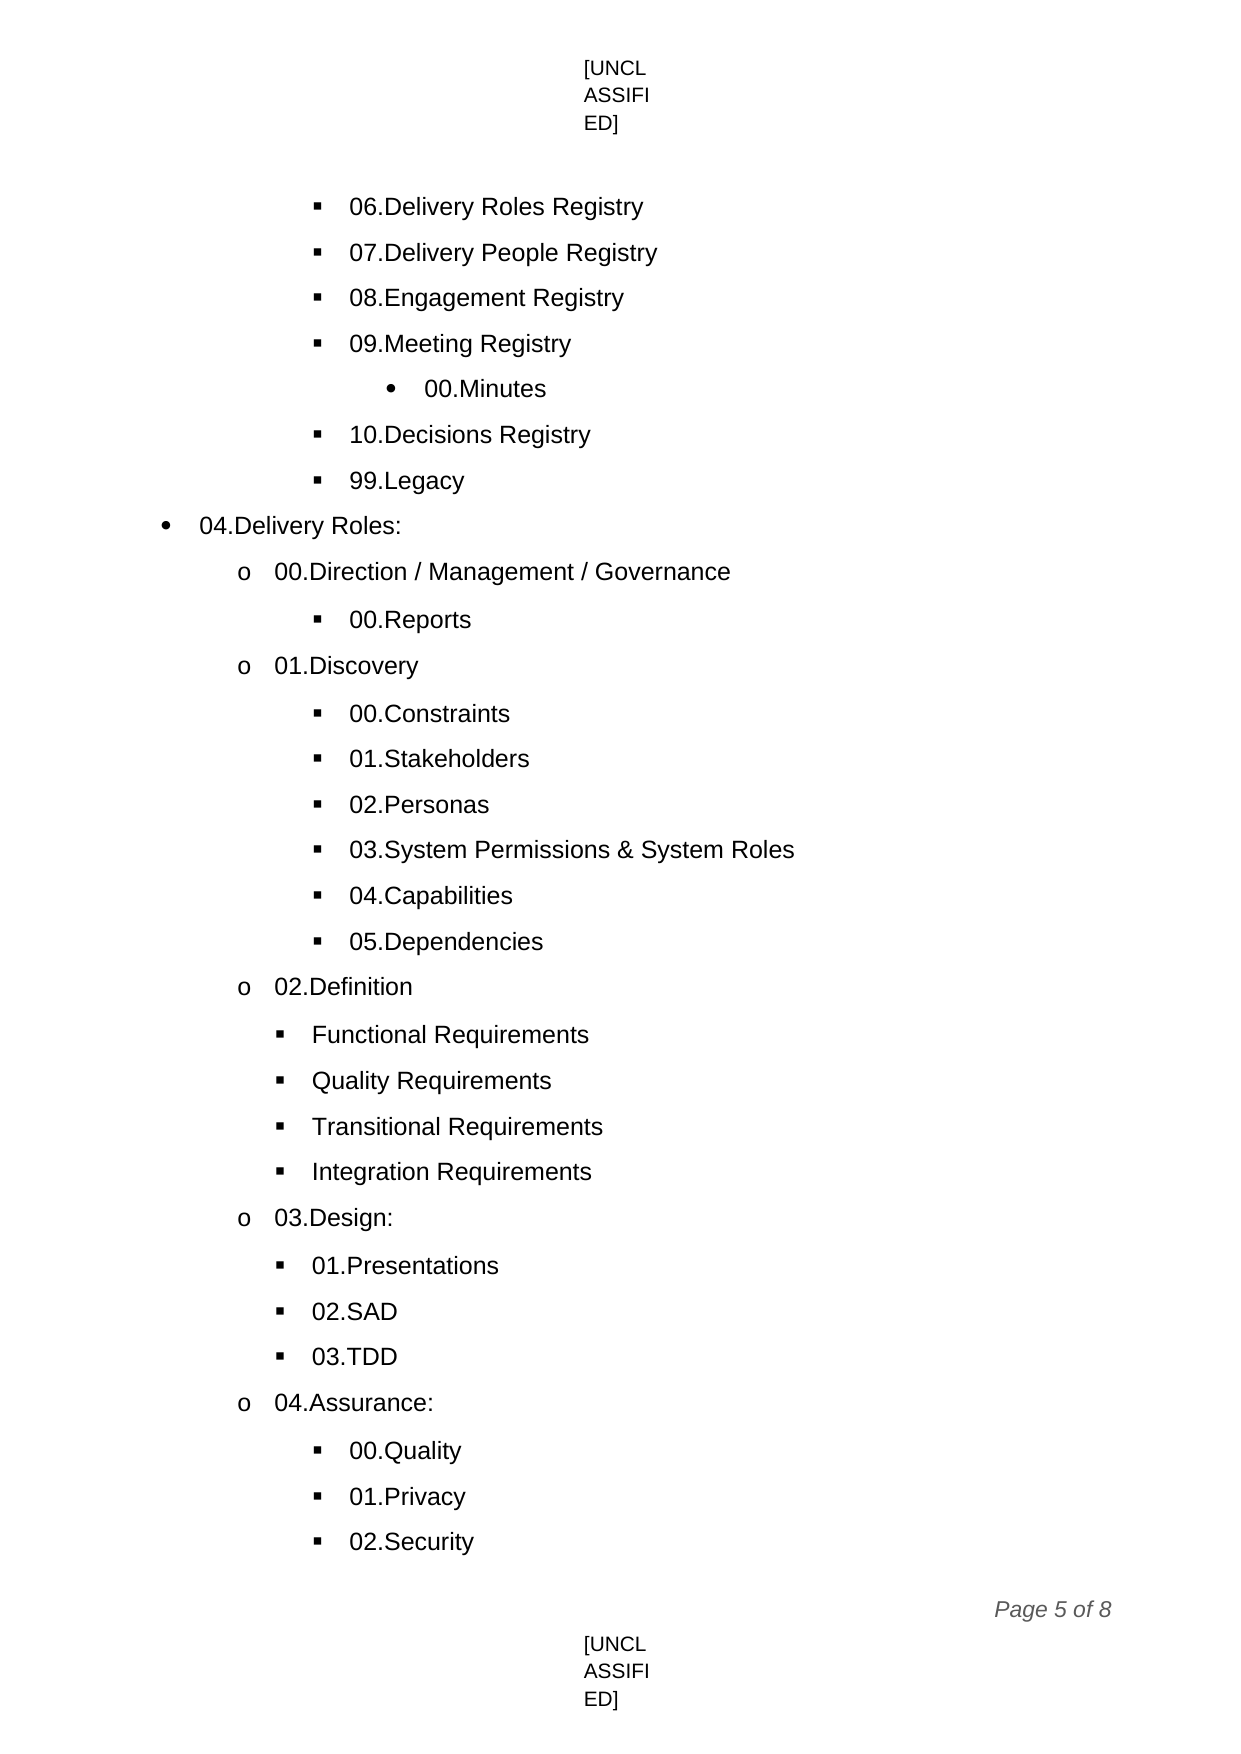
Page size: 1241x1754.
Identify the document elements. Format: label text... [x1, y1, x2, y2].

list 03.Design: [237, 1203, 1116, 1234]
list 06.Delivery Roles Registry [312, 192, 1116, 221]
list 08.Engagement Registry [312, 283, 1116, 312]
list 01.Stakeholders [312, 744, 1116, 773]
list 00.Direction / Management / Governance [237, 557, 1116, 588]
list 00.Quality [312, 1436, 1116, 1465]
list Transitional Requirements [274, 1112, 1116, 1141]
list 00.Constraints [312, 699, 1116, 727]
list 01.Presentations [274, 1251, 1116, 1280]
list 09.Meeting Registry [312, 329, 1116, 358]
list 00.Reports [312, 605, 1116, 634]
list 02.Personas [312, 790, 1116, 819]
list 04.Delivery Roles: [162, 511, 1116, 540]
list Quality Requirements [274, 1066, 1116, 1095]
list 04.Assurance: [237, 1388, 1116, 1419]
list 99.Legacy [312, 466, 1116, 494]
list 05.Dependencies [312, 927, 1116, 956]
list 10.Decisions Registry [312, 420, 1116, 449]
list 07.Delivery People Registry [312, 238, 1116, 266]
list 00.Minutes [387, 374, 1116, 403]
list 03.System Permissions & System Roles [312, 836, 1116, 864]
list 01.Discovery [237, 651, 1116, 682]
list 02.SAD [274, 1297, 1116, 1325]
list Integration Requirements [274, 1157, 1116, 1186]
list 04.Capabilities [312, 881, 1116, 910]
list Functional Requirements [274, 1020, 1116, 1049]
list 03.TDD [274, 1342, 1116, 1371]
list 02.Definition [237, 972, 1116, 1003]
list 02.Security [312, 1527, 1116, 1556]
list 01.Privacy [312, 1481, 1116, 1510]
